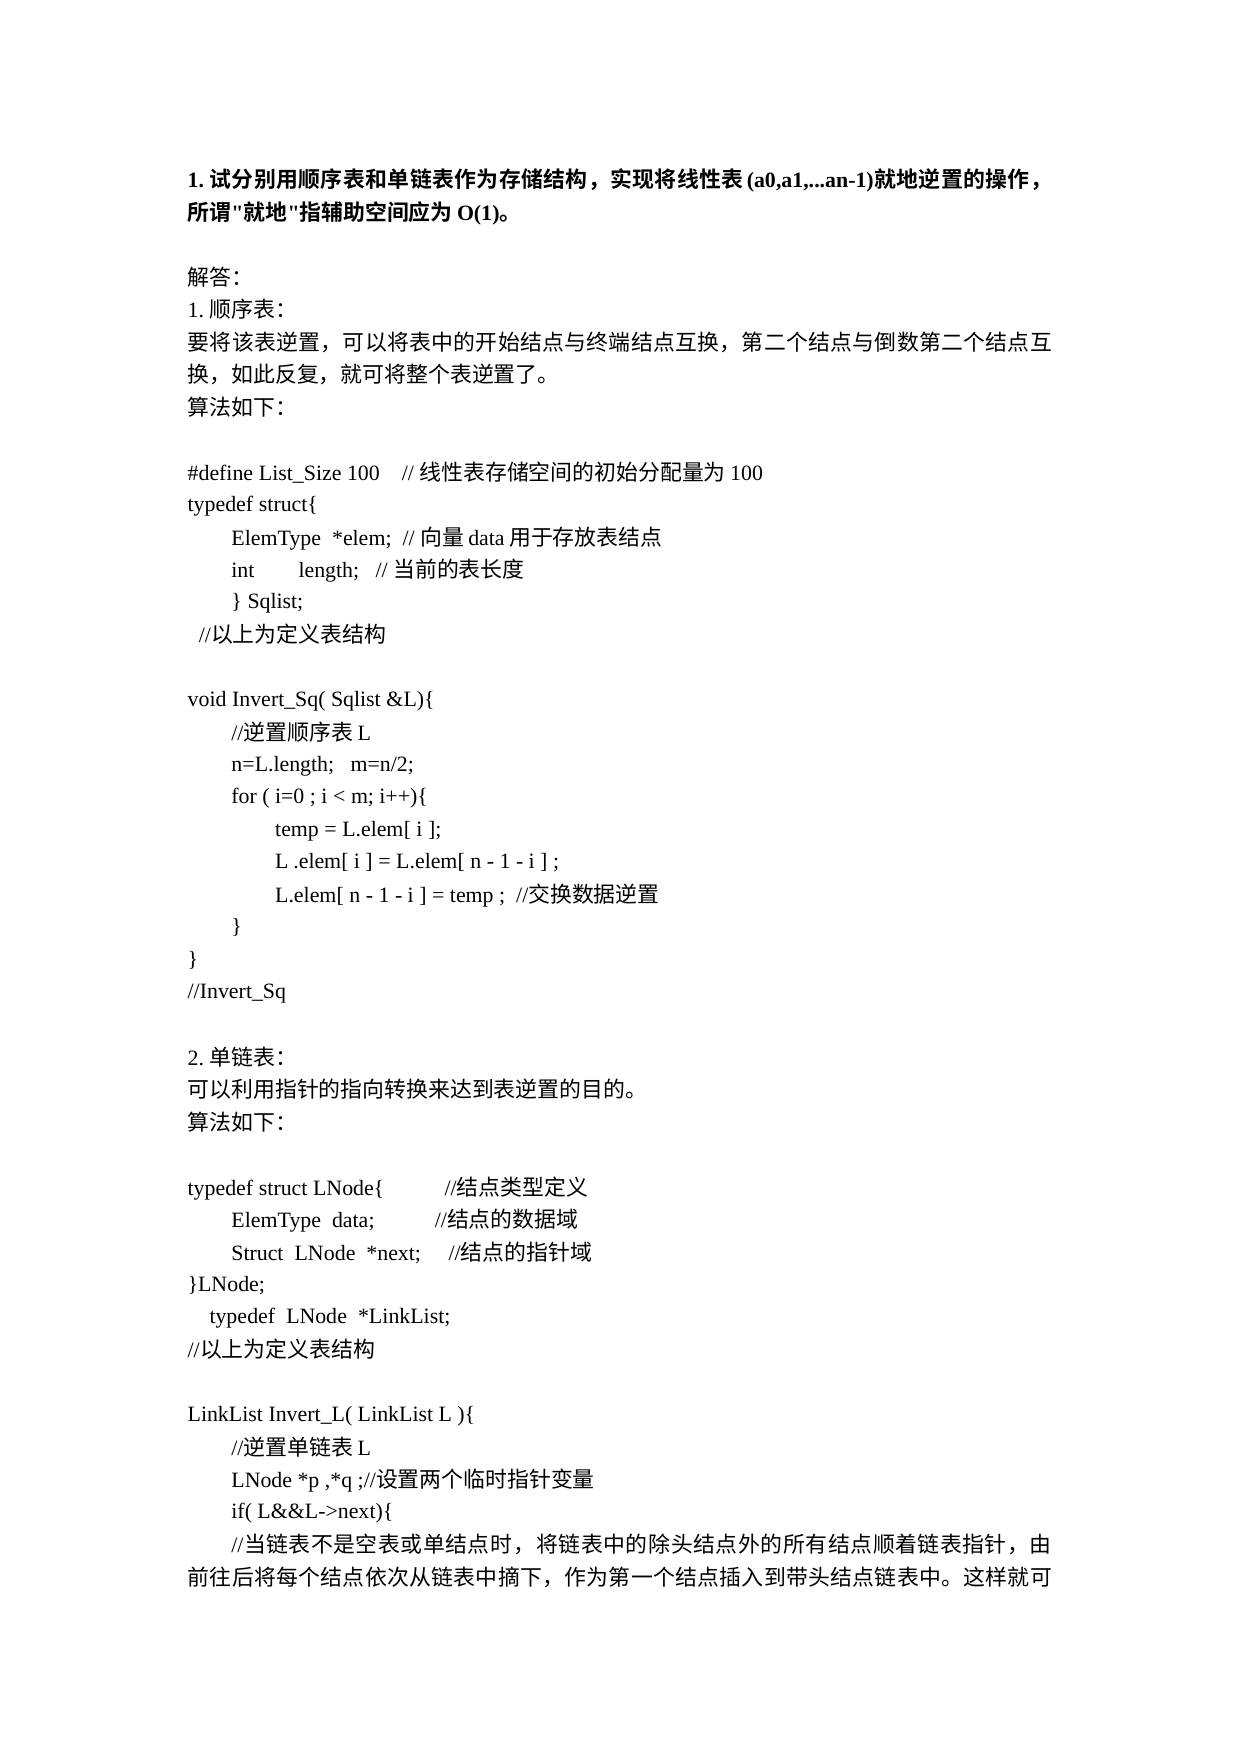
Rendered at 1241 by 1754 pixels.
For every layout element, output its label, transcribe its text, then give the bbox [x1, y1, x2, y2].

text 可以利用指针的指向转换来达到表逆置的目的。 [187, 1072, 1053, 1104]
text //逆置单链表L [187, 1429, 1053, 1462]
text //以上为定义表结构 [187, 617, 1053, 649]
text 算法如下： [187, 1104, 1053, 1137]
text typedef LNode *LinkList; [187, 1299, 1053, 1332]
text ElemType *elem; // 向量data用于存放表结点 [187, 519, 1053, 552]
text 2. 单链表： [187, 1039, 1053, 1072]
text }LNode; [187, 1267, 1053, 1299]
text 1. 顺序表： [187, 292, 1053, 324]
text #define List_Size 100 // 线性表存储空间的初始分配量为100 [187, 454, 1053, 487]
text LNode *p ,*q ;//设置两个临时指针变量 [187, 1462, 1053, 1494]
text } Sqlist; [187, 584, 1053, 617]
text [187, 1527, 1053, 1592]
text n=L.length; m=n/2; [187, 747, 1053, 779]
text //Invert_Sq [187, 974, 1053, 1007]
text L.elem[ n - 1 - i ] = temp ; //交换数据逆置 [231, 877, 1053, 909]
text 要将该表逆置，可以将表中的开始结点与终端结点互换，第二个结点与倒数第二个结点互换，如此反复，就可将整个表逆置了。 [187, 324, 1053, 389]
text temp = L.elem[ i ]; [231, 812, 1053, 844]
text //以上为定义表结构 [187, 1332, 1053, 1364]
text 算法如下： [187, 389, 1053, 422]
text if( L&&L->next){ [187, 1494, 1053, 1527]
list 试分别用顺序表和单链表作为存储结构，实现将线性表(a0,a1,...an-1)就地逆置的操作，所谓"就地"指辅助空间应为O(1)。 [187, 162, 1053, 227]
text ElemType data; //结点的数据域 [187, 1202, 1053, 1234]
text typedef struct{ [187, 487, 1053, 519]
text } [187, 942, 1053, 974]
text for ( i=0 ; i < m; i++){ [187, 779, 1053, 812]
text typedef struct LNode{ //结点类型定义 [187, 1169, 1053, 1202]
text int length; // 当前的表长度 [187, 552, 1053, 584]
text LinkList Invert_L( LinkList L ){ [187, 1397, 1053, 1429]
text L .elem[ i ] = L.elem[ n - 1 - i ] ; [231, 844, 1053, 877]
text Struct LNode *next; //结点的指针域 [187, 1234, 1053, 1267]
text } [187, 909, 1053, 942]
text void Invert_Sq( Sqlist &L){ [187, 682, 1053, 714]
text //逆置顺序表L [187, 714, 1053, 747]
text 解答： [187, 259, 1053, 292]
